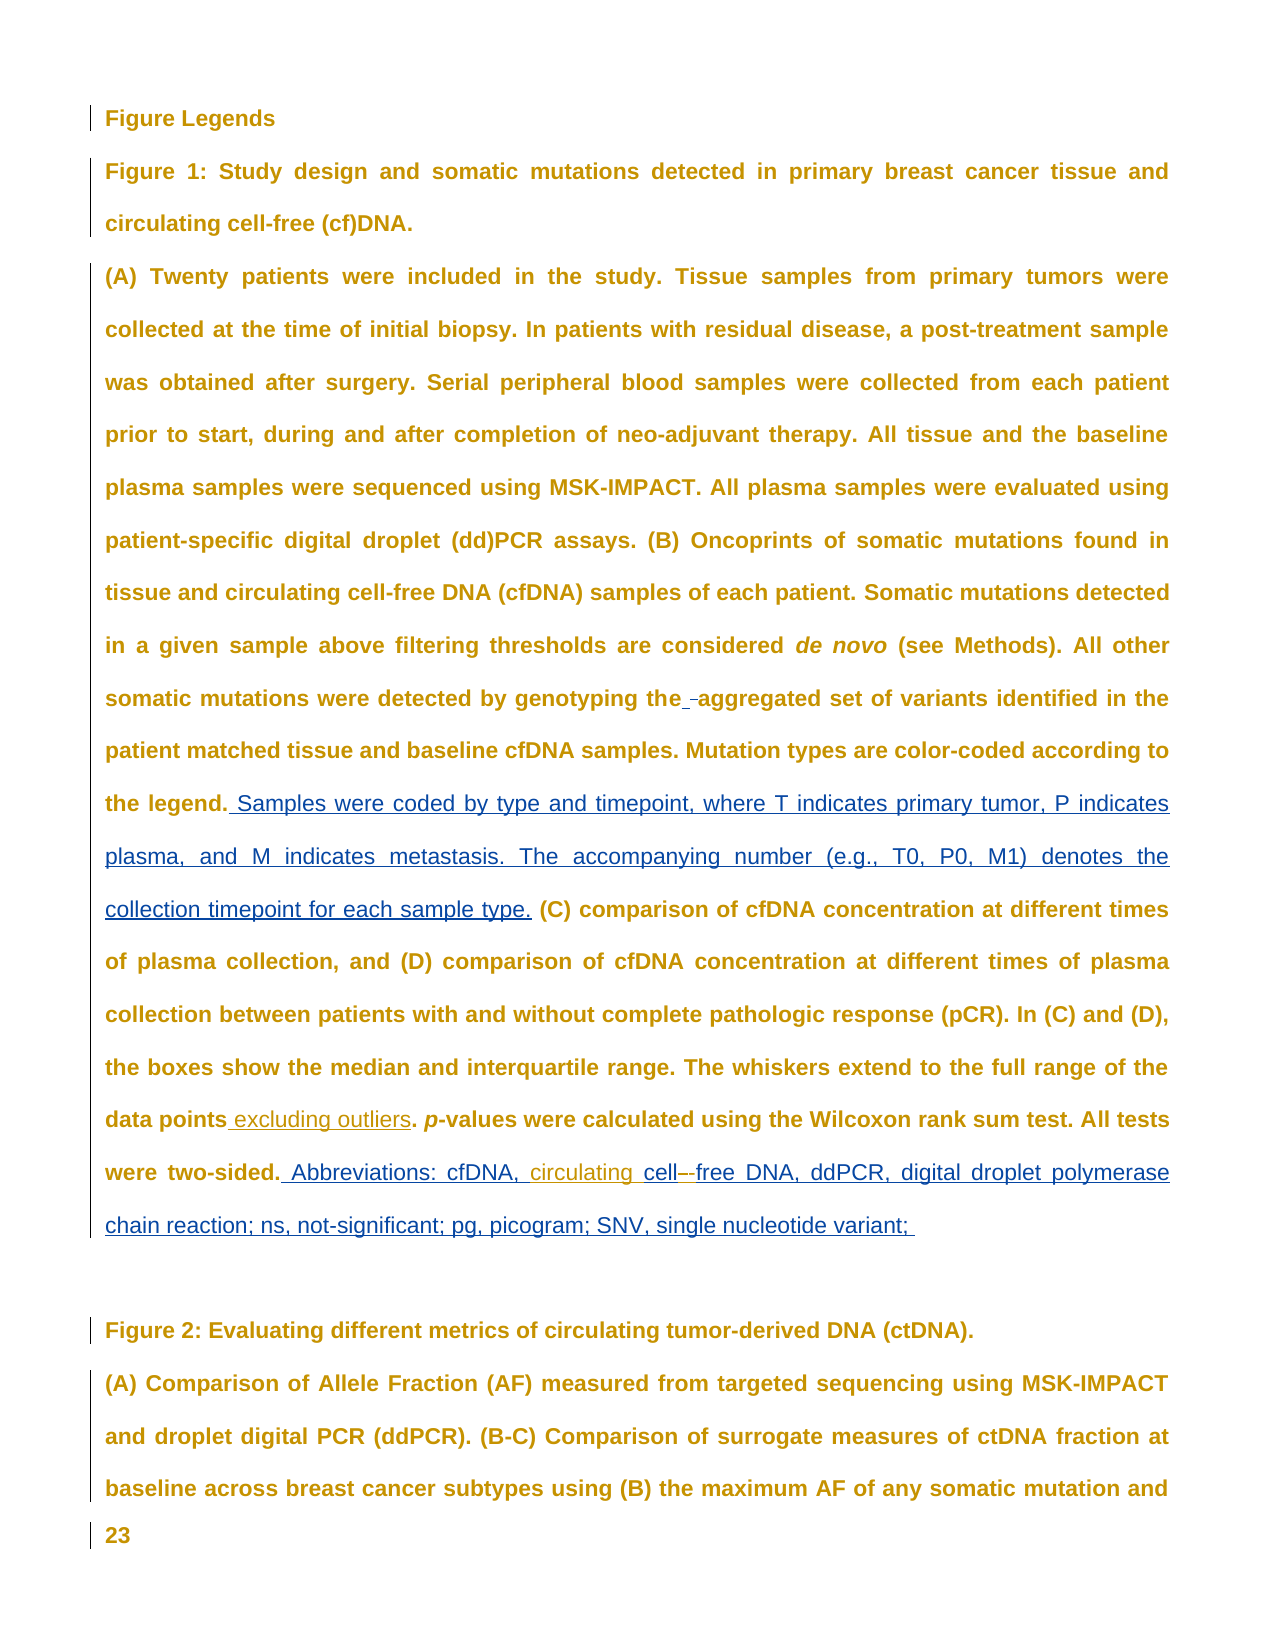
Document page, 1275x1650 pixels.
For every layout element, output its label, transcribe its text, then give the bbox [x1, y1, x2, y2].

subtitle Figure Legends [105, 105, 1170, 131]
text Figure 2: Evaluating different metrics of circulating tumor-derived DNA (ctDNA). [105, 1317, 1170, 1344]
text (A) Twenty patients were included in the study. Tissue samples from primary tumors were collected at the time of initial biopsy. In patients with residual disease, a post-treatment sample was obtained after surgery. Serial peripheral blood samples were collected from each patient prior to start, during and after completion of neo-adjuvant therapy. All tissue and the baseline plasma samples were sequenced using MSK-IMPACT. All plasma samples were evaluated using patient-specific digital droplet (dd)PCR assays. (B) Oncoprints of somatic mutations found in tissue and circulating cell-free DNA (cfDNA) samples of each patient. Somatic mutations detected in a given sample above filtering thresholds are considered de novo (see Methods). All other somatic mutations were detected by genotyping theaggregated set of variants identified in the patient matched tissue and baseline cfDNA samples. Mutation types are color-coded according to the legend. (C) comparison of cfDNA concentration at different times of plasma collection, and (D) comparison of cfDNA concentration at different times of plasma collection between patients with and without complete pathologic response (pCR). In (C) and (D), the boxes show the median and interquartile range. The whiskers extend to the full range of the data points. p-values were calculated using the Wilcoxon rank sum test. All tests were two-sided. [105, 263, 1170, 866]
text (A) Twenty patients were included in the study. Tissue samples from primary tumors were collected at the time of initial biopsy. In patients with residual disease, a post-treatment sample was obtained after surgery. Serial peripheral blood samples were collected from each patient prior to start, during and after completion of neo-adjuvant therapy. All tissue and the baseline plasma samples were sequenced using MSK-IMPACT. All plasma samples were evaluated using patient-specific digital droplet (dd)PCR assays. (B) Oncoprints of somatic mutations found in tissue and circulating cell-free DNA (cfDNA) samples of each patient. Somatic mutations detected in a given sample above filtering thresholds are considered de novo (see Methods). All other somatic mutations were detected by genotyping theaggregated set of variants identified in the patient matched tissue and baseline cfDNA samples. Mutation types are color-coded according to the legend. (C) comparison of cfDNA concentration at different times of plasma collection, and (D) comparison of cfDNA concentration at different times of plasma collection between patients with and without complete pathologic response (pCR). In (C) and (D), the boxes show the median and interquartile range. The whiskers extend to the full range of the data points. p-values were calculated using the Wilcoxon rank sum test. All tests were two-sided. [105, 867, 1170, 1238]
text Figure 1: Study design and somatic mutations detected in primary breast cancer tissue and circulating cell-free (cf)DNA. [105, 158, 1170, 237]
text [105, 1370, 1170, 1502]
